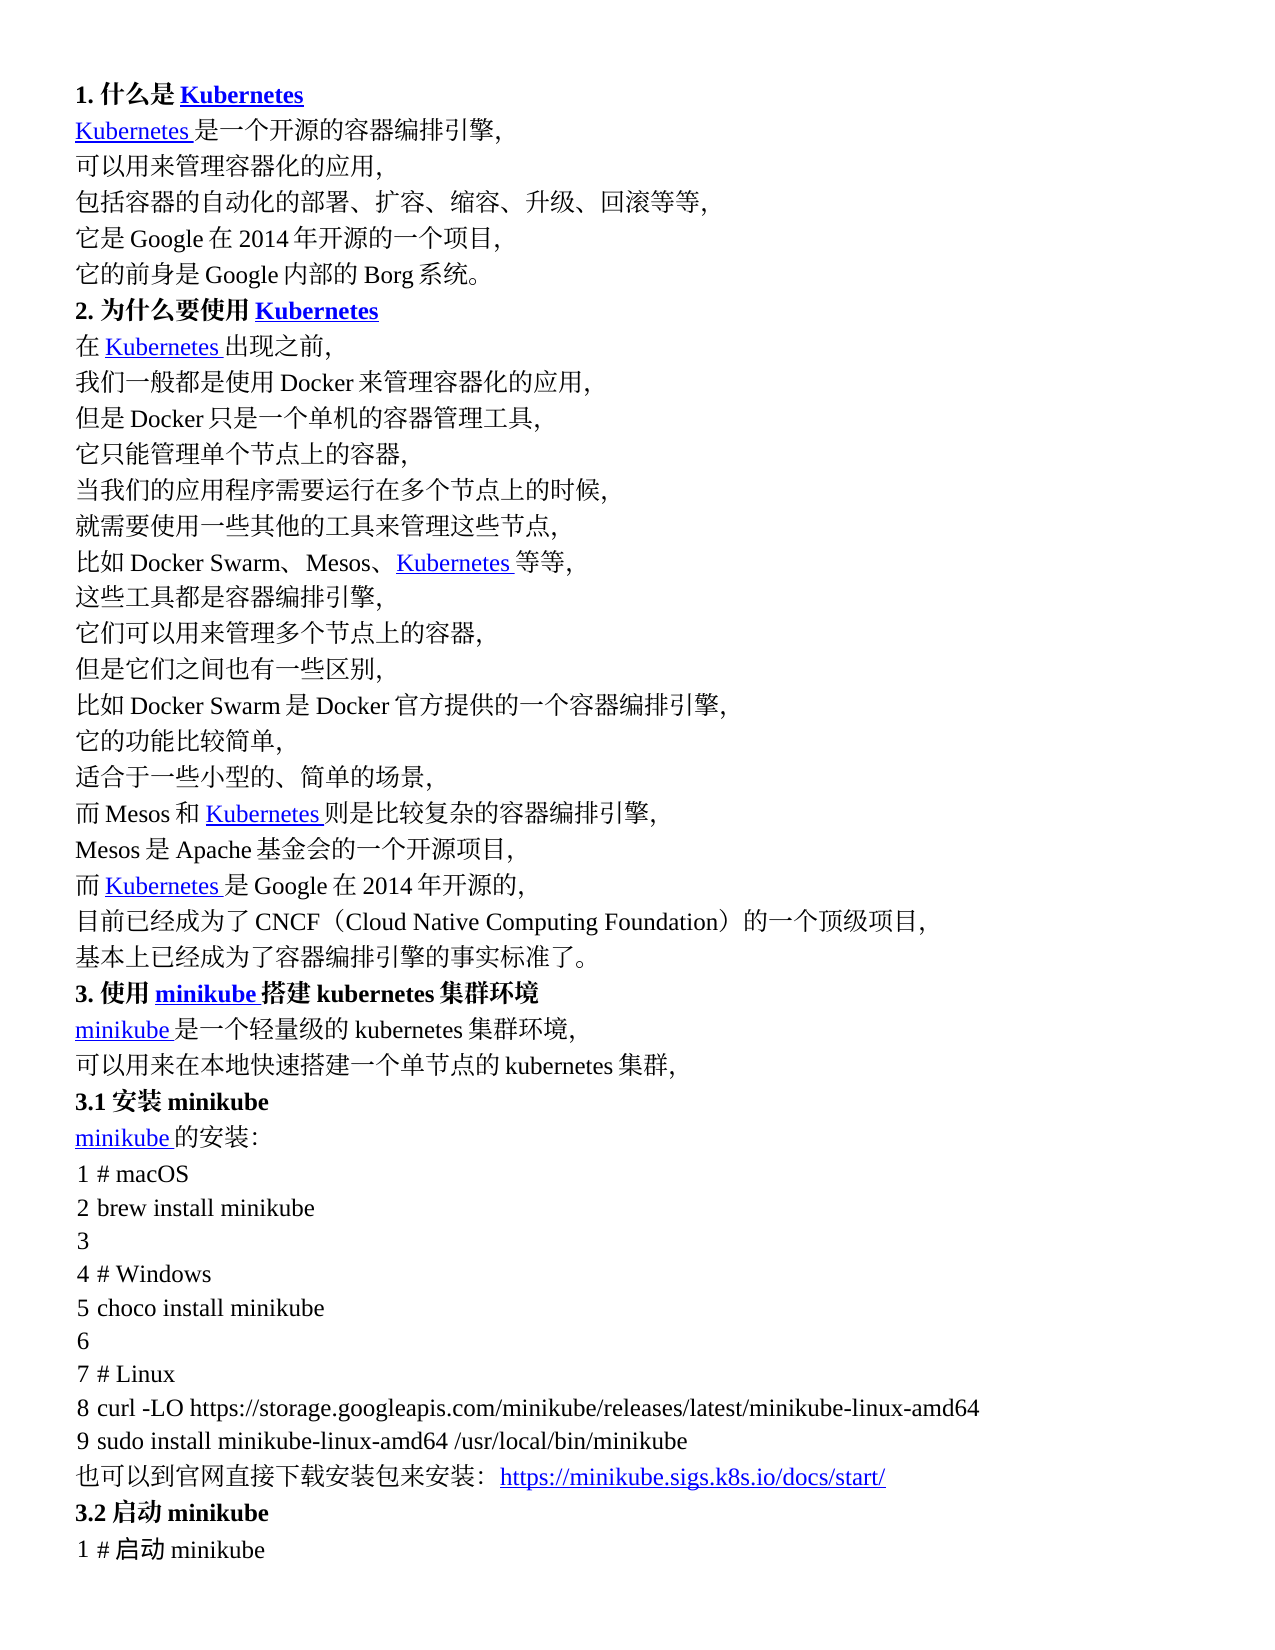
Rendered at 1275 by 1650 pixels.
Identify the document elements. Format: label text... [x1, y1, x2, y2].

text 2. 为什么要使用Kubernetes [75, 291, 1200, 327]
table_header 1 2 [75, 1528, 95, 1567]
text 3.1 安装minikube [75, 1081, 1200, 1117]
table_header 1 2 3 4 5 6 7 8 9 [75, 1153, 95, 1456]
text 也可以到官网直接下载安装包来安装：https://minikube.sigs.k8s.io/docs/start/ [75, 1456, 1200, 1492]
text 1. 什么是Kubernetes [75, 75, 1200, 111]
table_header # macOS brew install minikube # Windows choco install minikube # Linux curl -LO https://storage.googleapis.com/minikube/releases/latest/minikube-linux-amd64 sudo install minikube-linux-amd64 /usr/local/bin/minikube [95, 1153, 986, 1456]
text minikube是一个轻量级的kubernetes集群环境， 可以用来在本地快速搭建一个单节点的kubernetes集群， [75, 1009, 1200, 1081]
text Kubernetes是一个开源的容器编排引擎， 可以用来管理容器化的应用， 包括容器的自动化的部署、扩容、缩容、升级、回滚等等， 它是Google在2014年开源的一个项目， 它的前身是Google内部的Borg系统。 [75, 111, 1200, 291]
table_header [95, 1528, 273, 1567]
text minikube的安装： [75, 1117, 1200, 1153]
text 3.2 启动minikube [75, 1492, 1200, 1528]
text 在Kubernetes出现之前， 我们一般都是使用Docker来管理容器化的应用， 但是Docker只是一个单机的容器管理工具， 它只能管理单个节点上的容器， 当我们的应用程序需要运行在多个节点上的时候， 就需要使用一些其他的工具来管理这些节点， 比如Docker Swarm、Mesos、Kubernetes等等， 这些工具都是容器编排引擎， 它们可以用来管理多个节点上的容器， 但是它们之间也有一些区别， 比如Docker Swarm是Docker官方提供的一个容器编排引擎， 它的功能比较简单， 适合于一些小型的、简单的场景， 而Mesos和Kubernetes则是比较复杂的容器编排引擎， Mesos是Apache基金会的一个开源项目， 而Kubernetes是Google在2014年开源的， 目前已经成为了CNCF（Cloud Native Computing Foundation）的一个顶级项目， 基本上已经成为了容器编排引擎的事实标准了。 [75, 327, 1200, 973]
text 3. 使用minikube搭建kubernetes集群环境 [75, 973, 1200, 1009]
